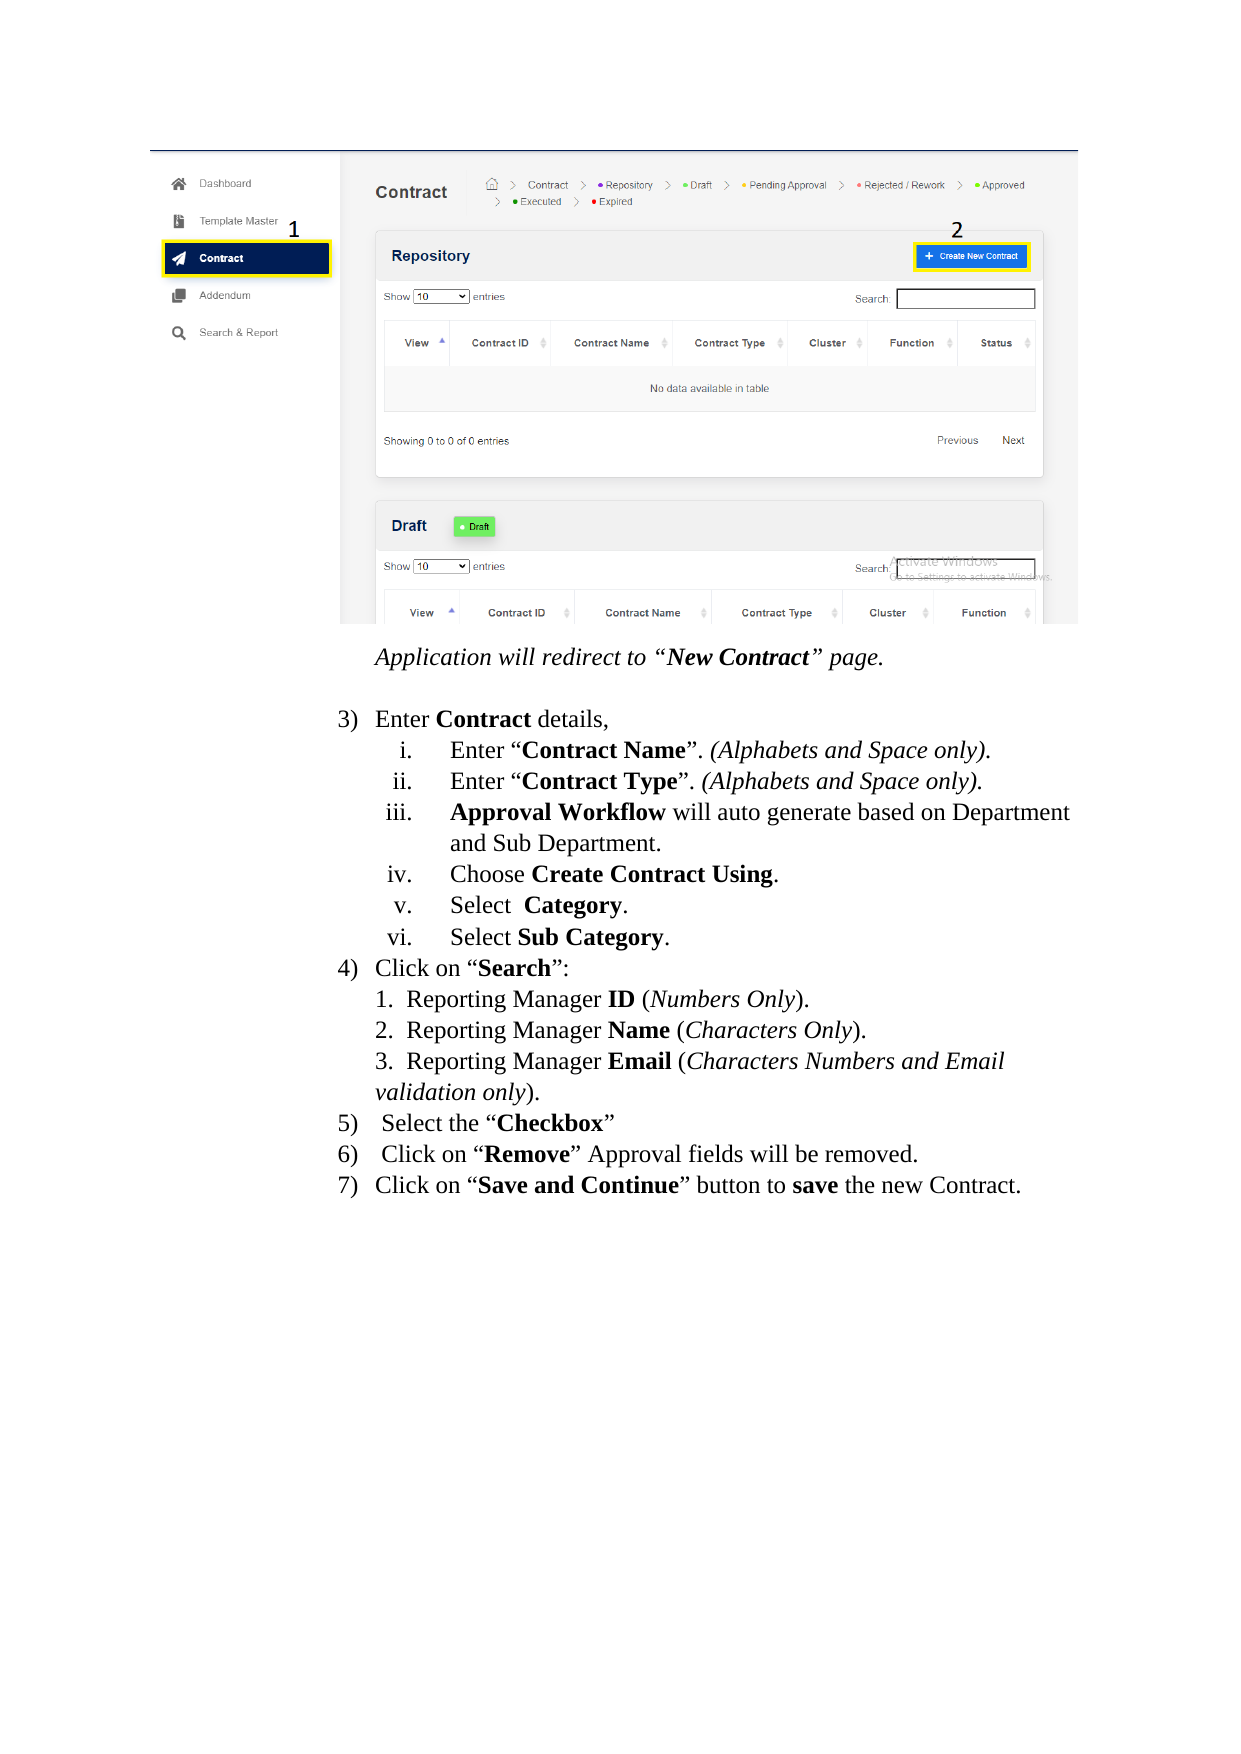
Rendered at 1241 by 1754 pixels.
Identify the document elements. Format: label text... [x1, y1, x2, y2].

list Enter Contract details, [337, 704, 1090, 733]
list 2. Reporting Manager Name (Characters Only). [375, 1015, 1090, 1043]
list Application will redirect to “New Contract” page. [375, 642, 1090, 671]
list Click on “Remove” Approval fields will be removed. [337, 1139, 1090, 1168]
picture [150, 150, 1079, 624]
list Enter “Contract Name”. (Alphabets and Space only). [412, 735, 1090, 764]
list Choose Create Contract Using. [412, 859, 1090, 888]
list Click on “Save and Continue” button to save the new Contract. [337, 1170, 1090, 1199]
list Select Category. [412, 891, 1090, 919]
list Select Sub Category. [412, 922, 1090, 950]
list Approval Workflow will auto generate based on Department and Sub Department. [412, 797, 1090, 857]
list Enter “Contract Type”. (Alphabets and Space only). [412, 766, 1090, 795]
list Select the “Checkbox” [337, 1108, 1090, 1137]
list 1. Reporting Manager ID (Numbers Only). [375, 984, 1090, 1012]
list Click on “Search”: [337, 953, 1090, 981]
list 3. Reporting Manager Email (Characters Numbers and Email validation only). [375, 1046, 1090, 1106]
